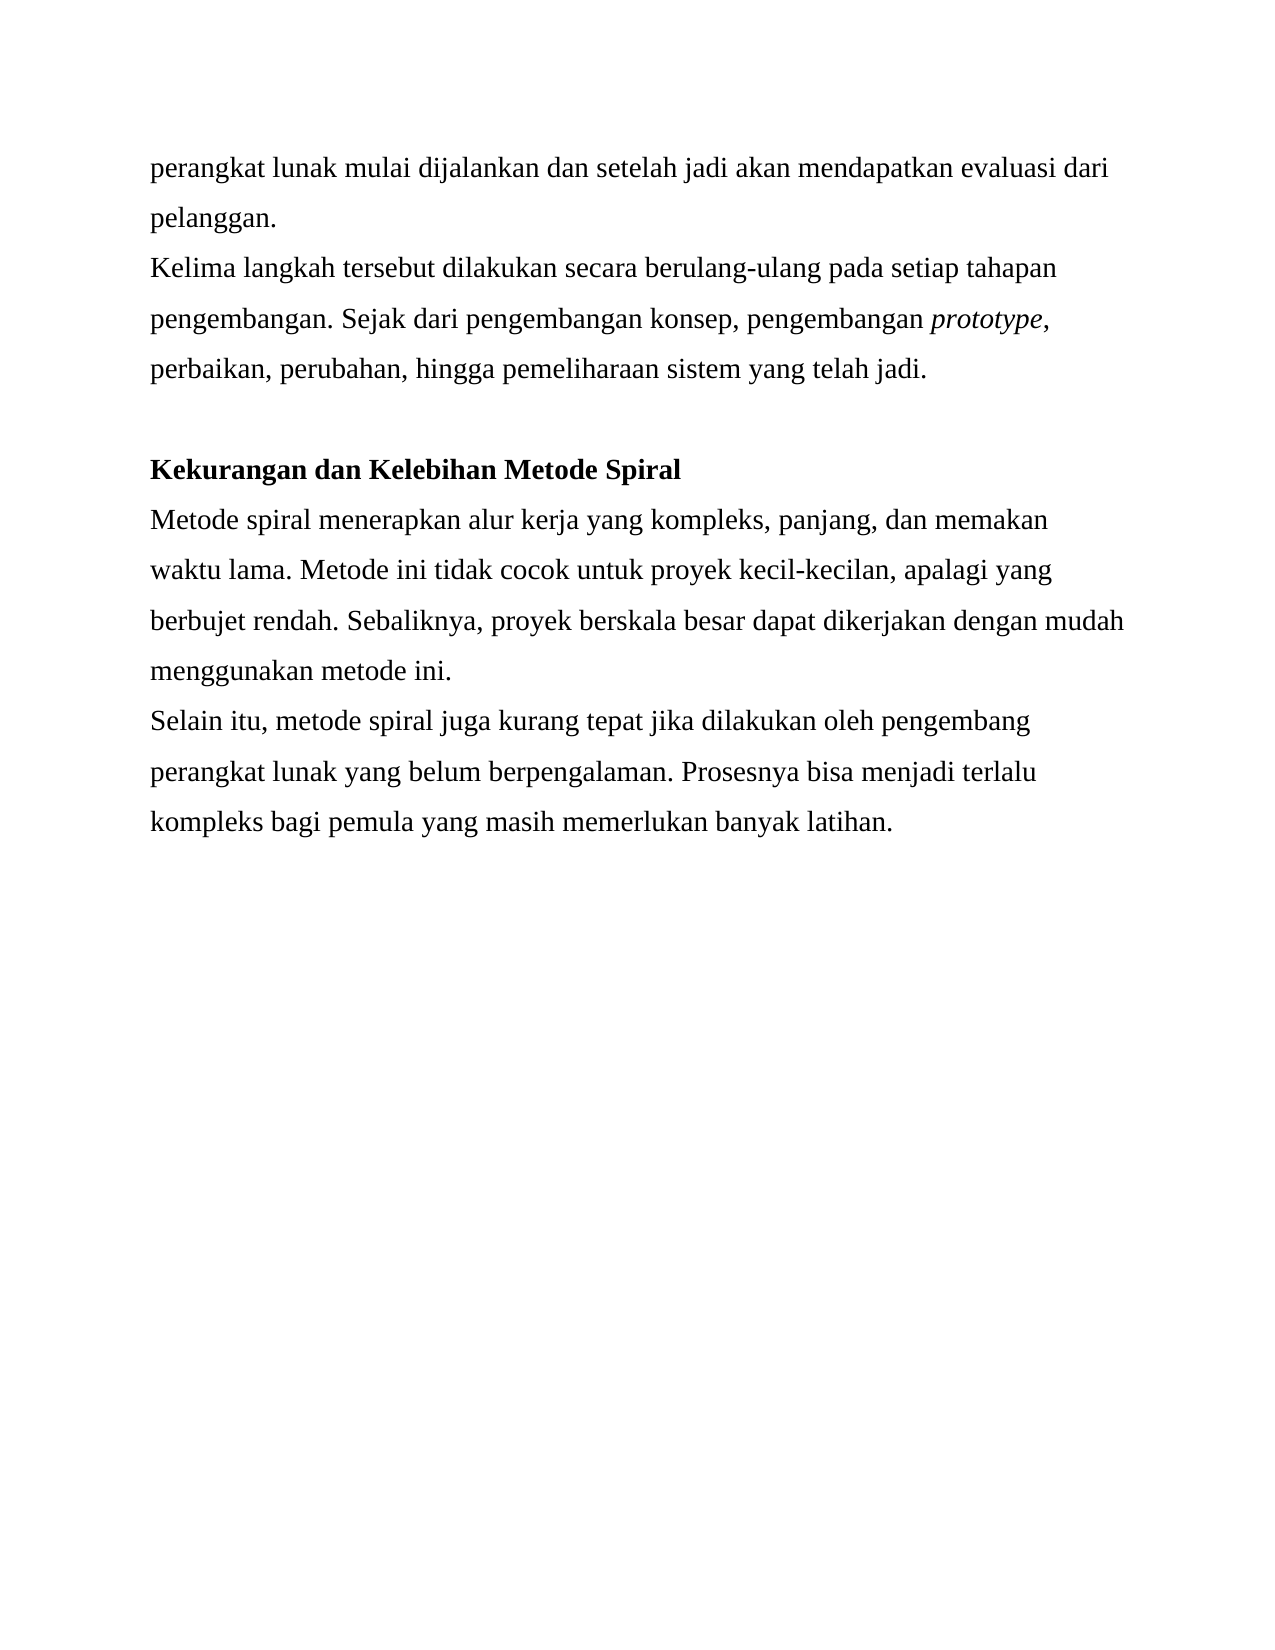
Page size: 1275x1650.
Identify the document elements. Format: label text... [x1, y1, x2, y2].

text Selain itu, metode spiral juga kurang tepat jika dilakukan oleh pengembang perangkat lunak yang belum berpengalaman. Prosesnya bisa menjadi terlalu kompleks bagi pemula yang masih memerlukan banyak latihan. [150, 703, 1125, 838]
text Kekurangan dan Kelebihan Metode Spiral [150, 452, 1125, 485]
text Metode spiral menerapkan alur kerja yang kompleks, panjang, dan memakan waktu lama. Metode ini tidak cocok untuk proyek kecil-kecilan, apalagi yang berbujet rendah. Sebaliknya, proyek berskala besar dapat dikerjakan dengan mudah menggunakan metode ini. [150, 502, 1125, 687]
text Kelima langkah tersebut dilakukan secara berulang-ulang pada setiap tahapan pengembangan. Sejak dari pengembangan konsep, pengembangan prototype, perbaikan, perubahan, hingga pemeliharaan sistem yang telah jadi. [150, 251, 1125, 385]
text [150, 150, 1125, 234]
